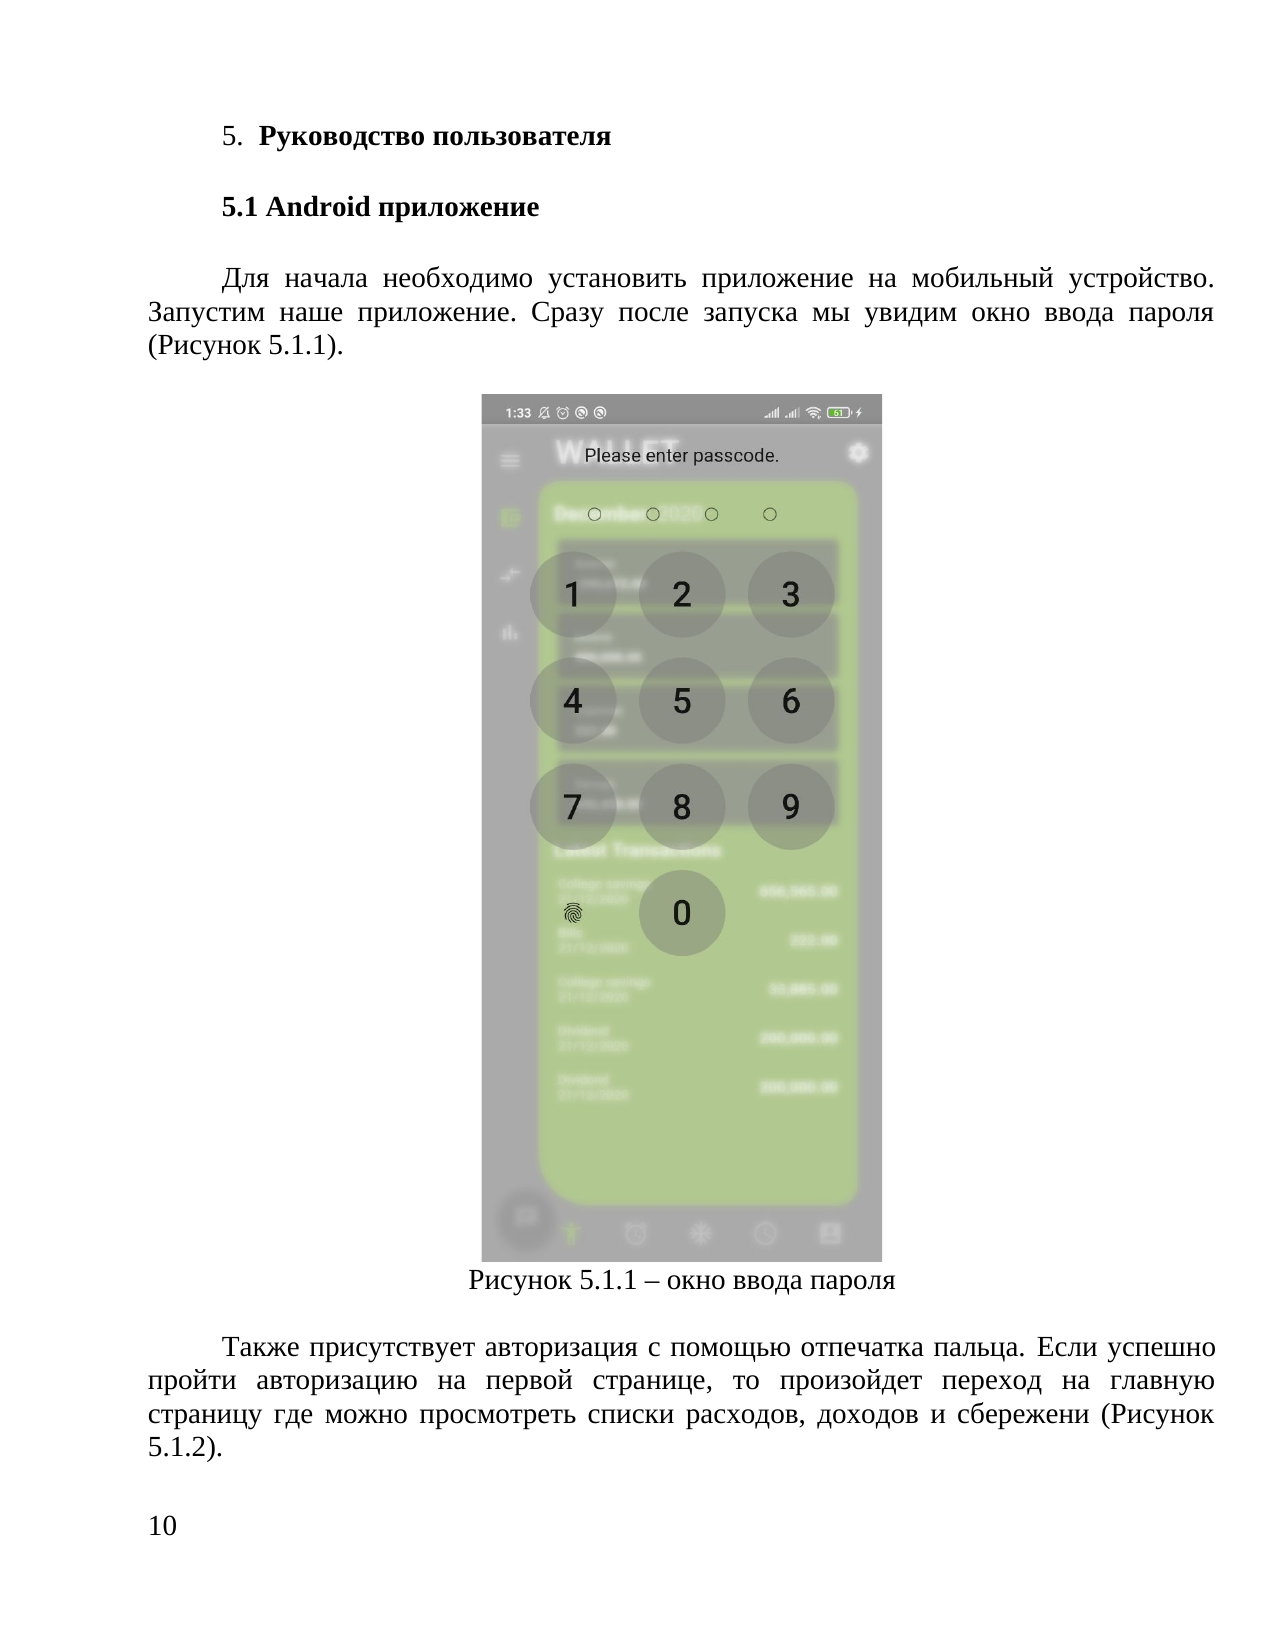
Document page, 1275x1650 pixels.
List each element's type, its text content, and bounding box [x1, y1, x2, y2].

picture [481, 394, 883, 1262]
subtitle 5.1 Android приложение [148, 189, 1216, 223]
subtitle Руководство пользователя [222, 118, 1216, 152]
text Также присутствует авторизация с помощью отпечатка пальца. Если успешно пройти авторизацию на первой странице, то произойдет переход на главную страницу где можно просмотреть списки расходов, доходов и сбережени (Рисунок 5.1.2). [148, 1329, 1216, 1463]
text Для начала необходимо установить приложение на мобильный устройство. Запустим наше приложение. Сразу после запуска мы увидим окно ввода пароля (Рисунок 5.1.1). [148, 260, 1216, 361]
text Рисунок 5.1.1 – окно ввода пароля [148, 1262, 1216, 1295]
